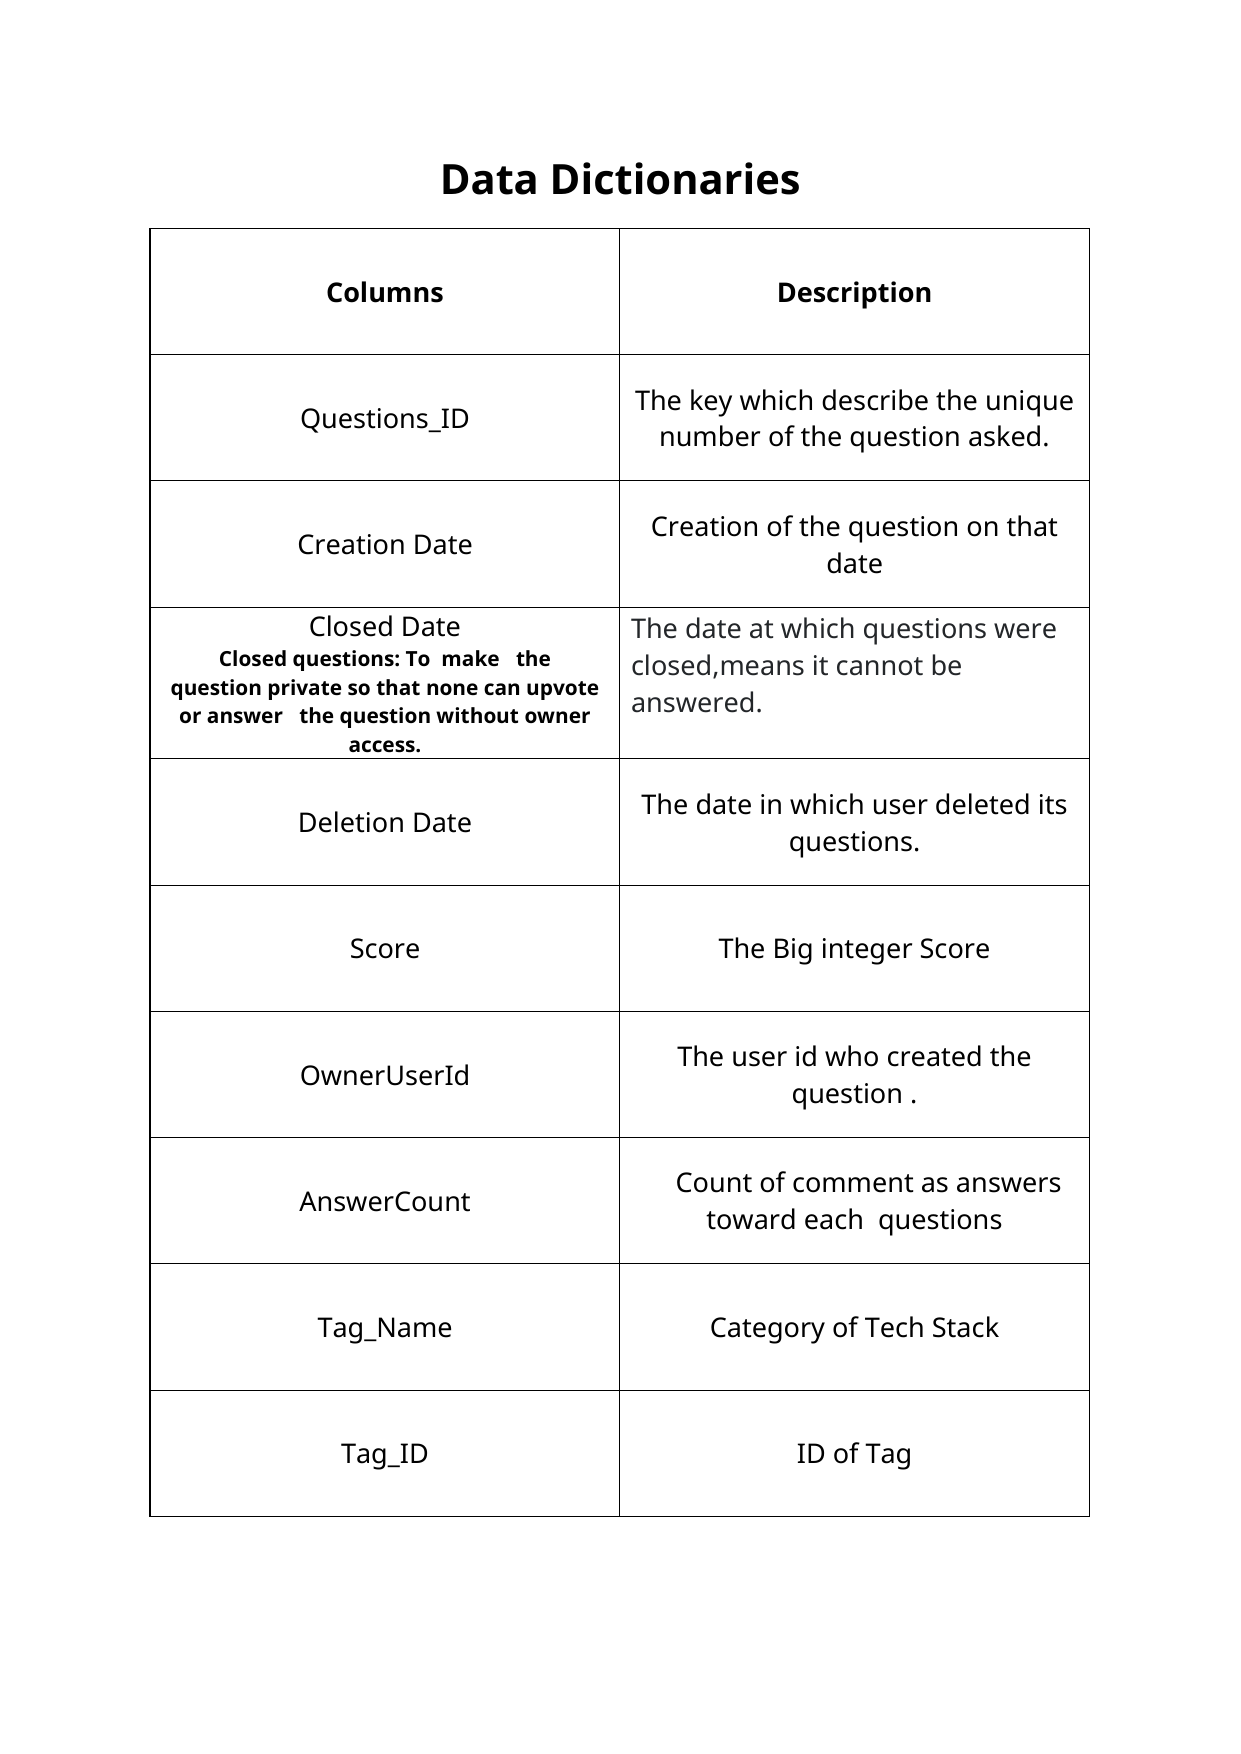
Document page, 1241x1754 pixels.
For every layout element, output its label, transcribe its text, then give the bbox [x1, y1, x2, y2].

table_cell The key which describe the unique number of the question asked. [620, 355, 1089, 480]
table_cell Questions_ID [151, 355, 619, 480]
table_cell Count of comment as answers toward each questions [620, 1138, 1089, 1263]
text Data Dictionaries [150, 150, 1090, 207]
table_cell Creation of the question on that date [620, 481, 1089, 607]
table_cell Tag_Name [151, 1264, 619, 1389]
table_cell AnswerCount [151, 1138, 619, 1263]
table_header Columns [151, 229, 619, 354]
table_cell Creation Date [151, 481, 619, 607]
table_cell The date in which user deleted its questions. [620, 759, 1089, 884]
table_cell The user id who created the question . [620, 1012, 1089, 1137]
table_cell Closed Date Closed questions: To make the question private so that none can upvote or answer the question without owner access. [151, 608, 619, 758]
table_cell Category of Tech Stack [620, 1264, 1089, 1389]
table_cell The Big integer Score [620, 886, 1089, 1011]
table_cell OwnerUserId [151, 1012, 619, 1137]
table_cell Score [151, 886, 619, 1011]
table_cell Deletion Date [151, 759, 619, 884]
table_cell ID of Tag [620, 1391, 1089, 1516]
table_header Description [620, 229, 1089, 354]
table_cell Tag_ID [151, 1391, 619, 1516]
table_cell The date at which questions were closed,means it cannot be answered. [620, 608, 1089, 758]
